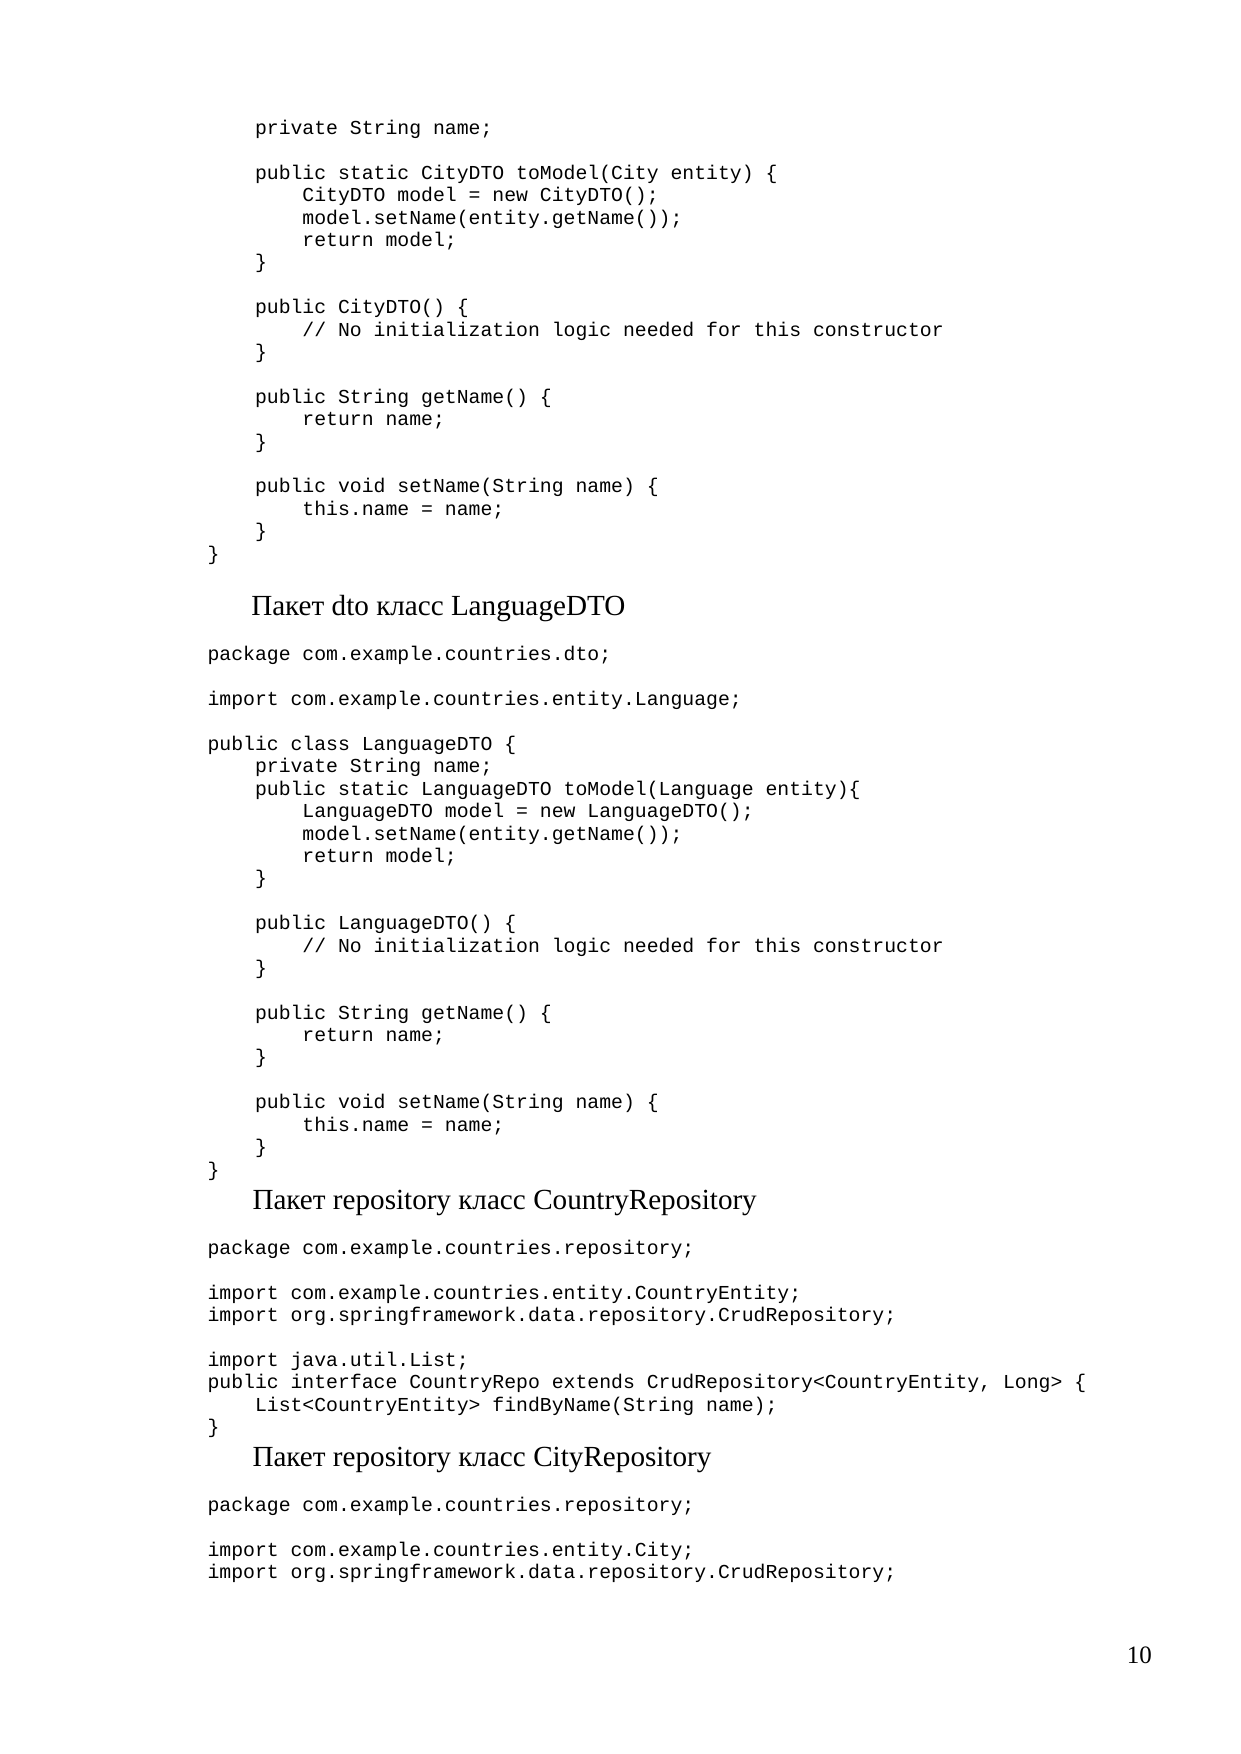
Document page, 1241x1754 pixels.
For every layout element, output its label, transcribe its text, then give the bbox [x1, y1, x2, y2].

text public CityDTO() { [177, 297, 1152, 320]
text public static LanguageDTO toModel(Language entity){ [177, 779, 1152, 801]
text this.name = name; [177, 1115, 1152, 1137]
text } [177, 1417, 1152, 1439]
text } [177, 1047, 1152, 1070]
text this.name = name; [177, 499, 1152, 521]
text import com.example.countries.entity.Language; [177, 689, 1152, 712]
text private String name; [177, 118, 1152, 141]
text CityDTO model = new CityDTO(); [177, 185, 1152, 208]
text public void setName(String name) { [177, 1092, 1152, 1115]
text } [177, 1137, 1152, 1159]
text } [177, 432, 1152, 454]
text return model; [177, 230, 1152, 252]
text return name; [177, 409, 1152, 432]
text return name; [177, 1025, 1152, 1047]
text public String getName() { [177, 387, 1152, 409]
text } [177, 342, 1152, 364]
text } [177, 544, 1152, 566]
text } [177, 521, 1152, 544]
text LanguageDTO model = new LanguageDTO(); [177, 801, 1152, 823]
text Пакет repository класс CityRepository [177, 1439, 1152, 1473]
text } [177, 958, 1152, 980]
text import java.util.List; [177, 1350, 1152, 1372]
text import org.springframework.data.repository.CrudRepository; [177, 1562, 1152, 1585]
text model.setName(entity.getName()); [177, 823, 1152, 846]
text model.setName(entity.getName()); [177, 208, 1152, 230]
text import com.example.countries.entity.City; [177, 1540, 1152, 1562]
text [177, 1495, 1152, 1518]
text return model; [177, 846, 1152, 868]
text Пакет repository класс CountryRepository [177, 1182, 1152, 1215]
text public void setName(String name) { [177, 476, 1152, 499]
text public interface CountryRepo extends CrudRepository<CountryEntity, Long> { [177, 1372, 1152, 1394]
text import com.example.countries.entity.CountryEntity; [177, 1283, 1152, 1305]
text } [177, 868, 1152, 891]
text package com.example.countries.repository; [177, 1238, 1152, 1260]
text public class LanguageDTO { [177, 734, 1152, 756]
text // No initialization logic needed for this constructor [177, 936, 1152, 958]
text private String name; [177, 756, 1152, 779]
text import org.springframework.data.repository.CrudRepository; [177, 1305, 1152, 1327]
text package com.example.countries.dto; [177, 644, 1152, 667]
text // No initialization logic needed for this constructor [177, 320, 1152, 342]
text public String getName() { [177, 1003, 1152, 1025]
text } [177, 1159, 1152, 1182]
text public LanguageDTO() { [177, 913, 1152, 936]
text Пакет dto класс LanguageDTO [177, 588, 1152, 622]
text List<CountryEntity> findByName(String name); [177, 1394, 1152, 1417]
text } [177, 252, 1152, 275]
text public static CityDTO toModel(City entity) { [177, 163, 1152, 185]
